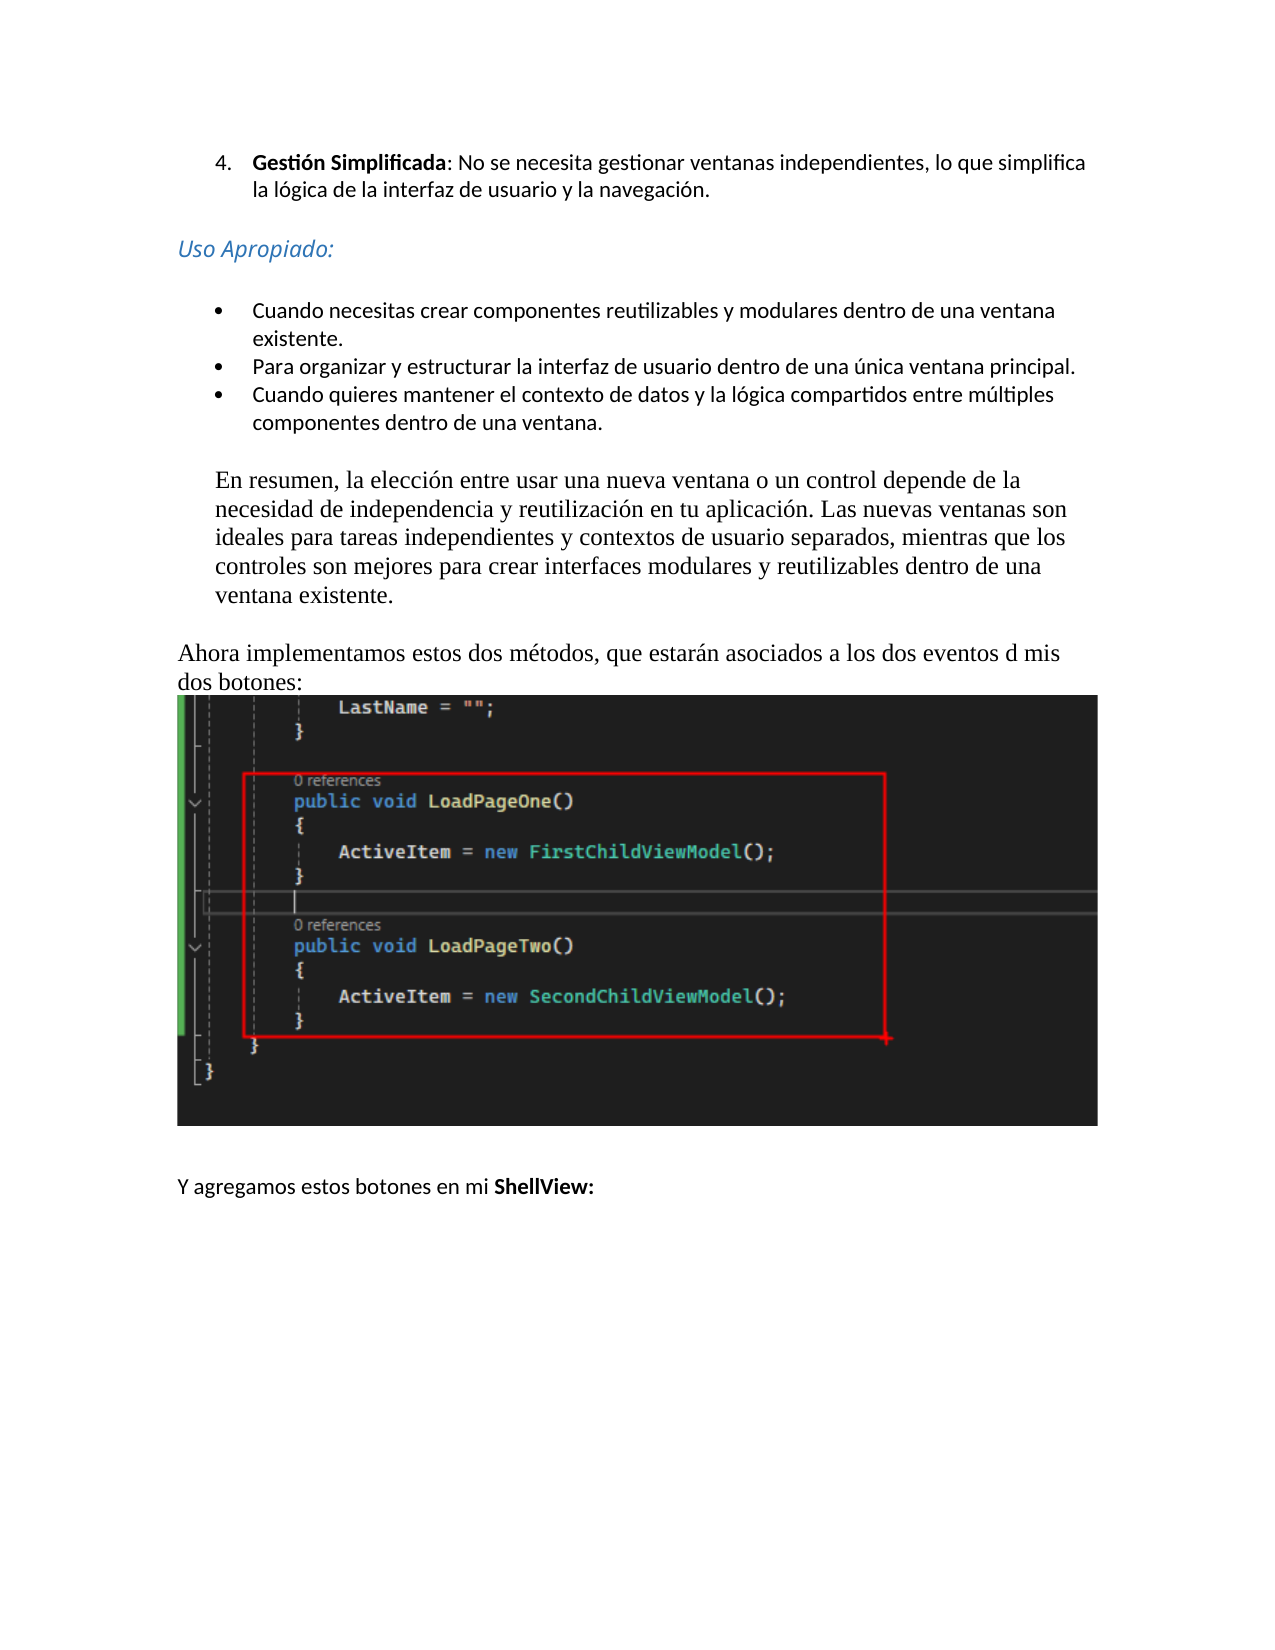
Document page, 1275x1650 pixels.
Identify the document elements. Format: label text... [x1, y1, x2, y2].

list Cuando necesitas crear componentes reutilizables y modulares dentro de una ventana existente. [215, 296, 1098, 352]
text Ahora implementamos estos dos métodos, que estarán asociados a los dos eventos d mis dos botones: [177, 638, 1098, 695]
text Y agregamos estos botones en mi ShellView: [177, 1172, 1098, 1200]
picture [177, 695, 1098, 1126]
subtitle Uso Apropiado: [177, 233, 1098, 264]
list Para organizar y estructurar la interfaz de usuario dentro de una única ventana principal. [215, 352, 1098, 380]
list Gestión Simplificada: No se necesita gestionar ventanas independientes, lo que simplifica la lógica de la interfaz de usuario y la navegación. [215, 148, 1098, 204]
list Cuando quieres mantener el contexto de datos y la lógica compartidos entre múltiples componentes dentro de una ventana. [215, 380, 1098, 436]
text En resumen, la elección entre usar una nueva ventana o un control depende de la necesidad de independencia y reutilización en tu aplicación. Las nuevas ventanas son ideales para tareas independientes y contextos de usuario separados, mientras que los controles son mejores para crear interfaces modulares y reutilizables dentro de una ventana existente. [215, 465, 1098, 609]
